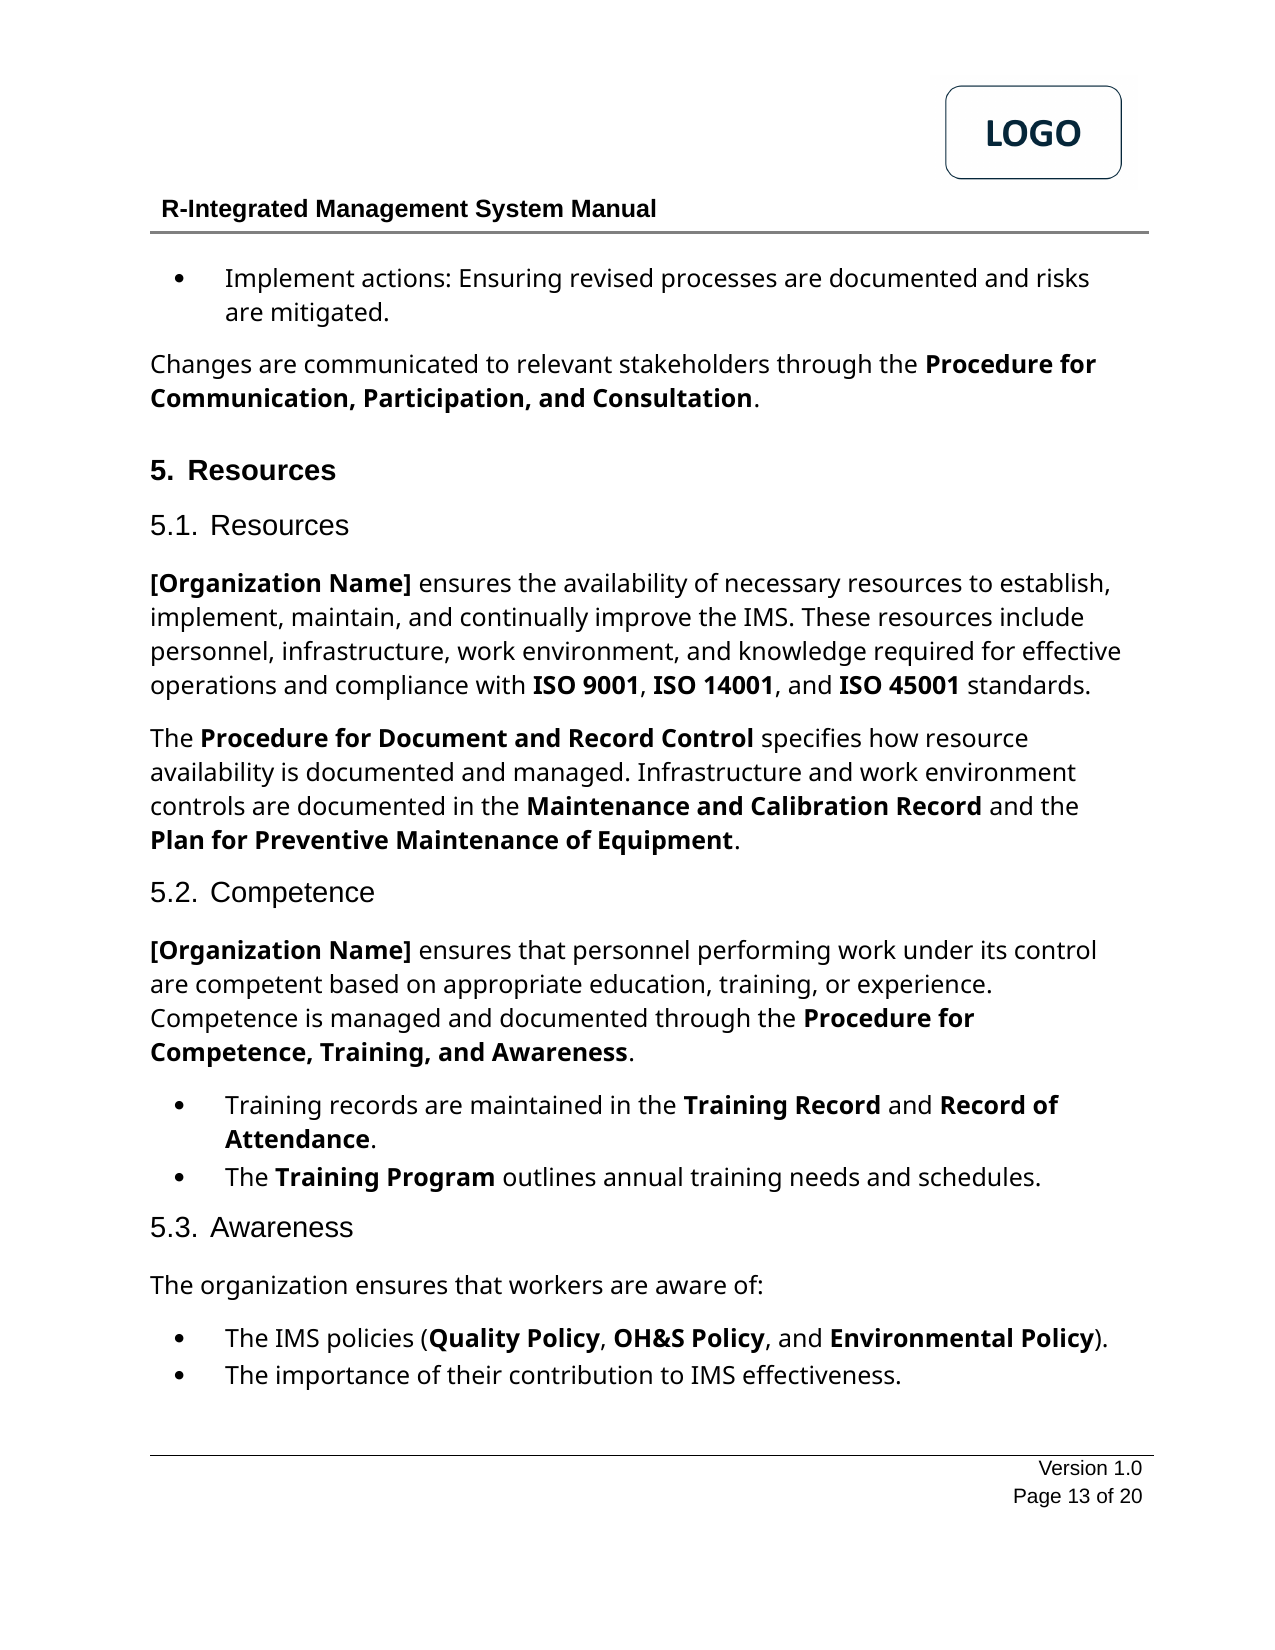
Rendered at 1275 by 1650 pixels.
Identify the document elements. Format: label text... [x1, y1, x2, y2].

list Training records are maintained in the Training Record and Record of Attendance. [175, 1087, 1125, 1156]
subtitle Resources [150, 508, 1125, 541]
text The organization ensures that workers are aware of: [150, 1267, 1125, 1301]
text [Organization Name] ensures the availability of necessary resources to establish, implement, maintain, and continually improve the IMS. These resources include personnel, infrastructure, work environment, and knowledge required for effective operations and compliance with ISO 9001, ISO 14001, and ISO 45001 standards. [150, 565, 1125, 701]
text The Procedure for Document and Record Control specifies how resource availability is documented and managed. Infrastructure and work environment controls are documented in the Maintenance and Calibration Record and the Plan for Preventive Maintenance of Equipment. [150, 720, 1125, 856]
text [Organization Name] ensures that personnel performing work under its control are competent based on appropriate education, training, or experience. Competence is managed and documented through the Procedure for Competence, Training, and Awareness. [150, 932, 1125, 1069]
list The importance of their contribution to IMS effectiveness. [175, 1358, 1125, 1392]
list Implement actions: Ensuring revised processes are documented and risks are mitigated. [175, 260, 1125, 328]
subtitle Awareness [150, 1210, 1125, 1244]
picture [929, 75, 1139, 190]
text Changes are communicated to relevant stakeholders through the Procedure for Communication, Participation, and Consultation. [150, 347, 1125, 415]
subtitle Competence [150, 875, 1125, 909]
list The Training Program outlines annual training needs and schedules. [175, 1159, 1125, 1193]
subtitle Resources [150, 453, 1125, 486]
list The IMS policies (Quality Policy, OH&S Policy, and Environmental Policy). [175, 1320, 1125, 1354]
